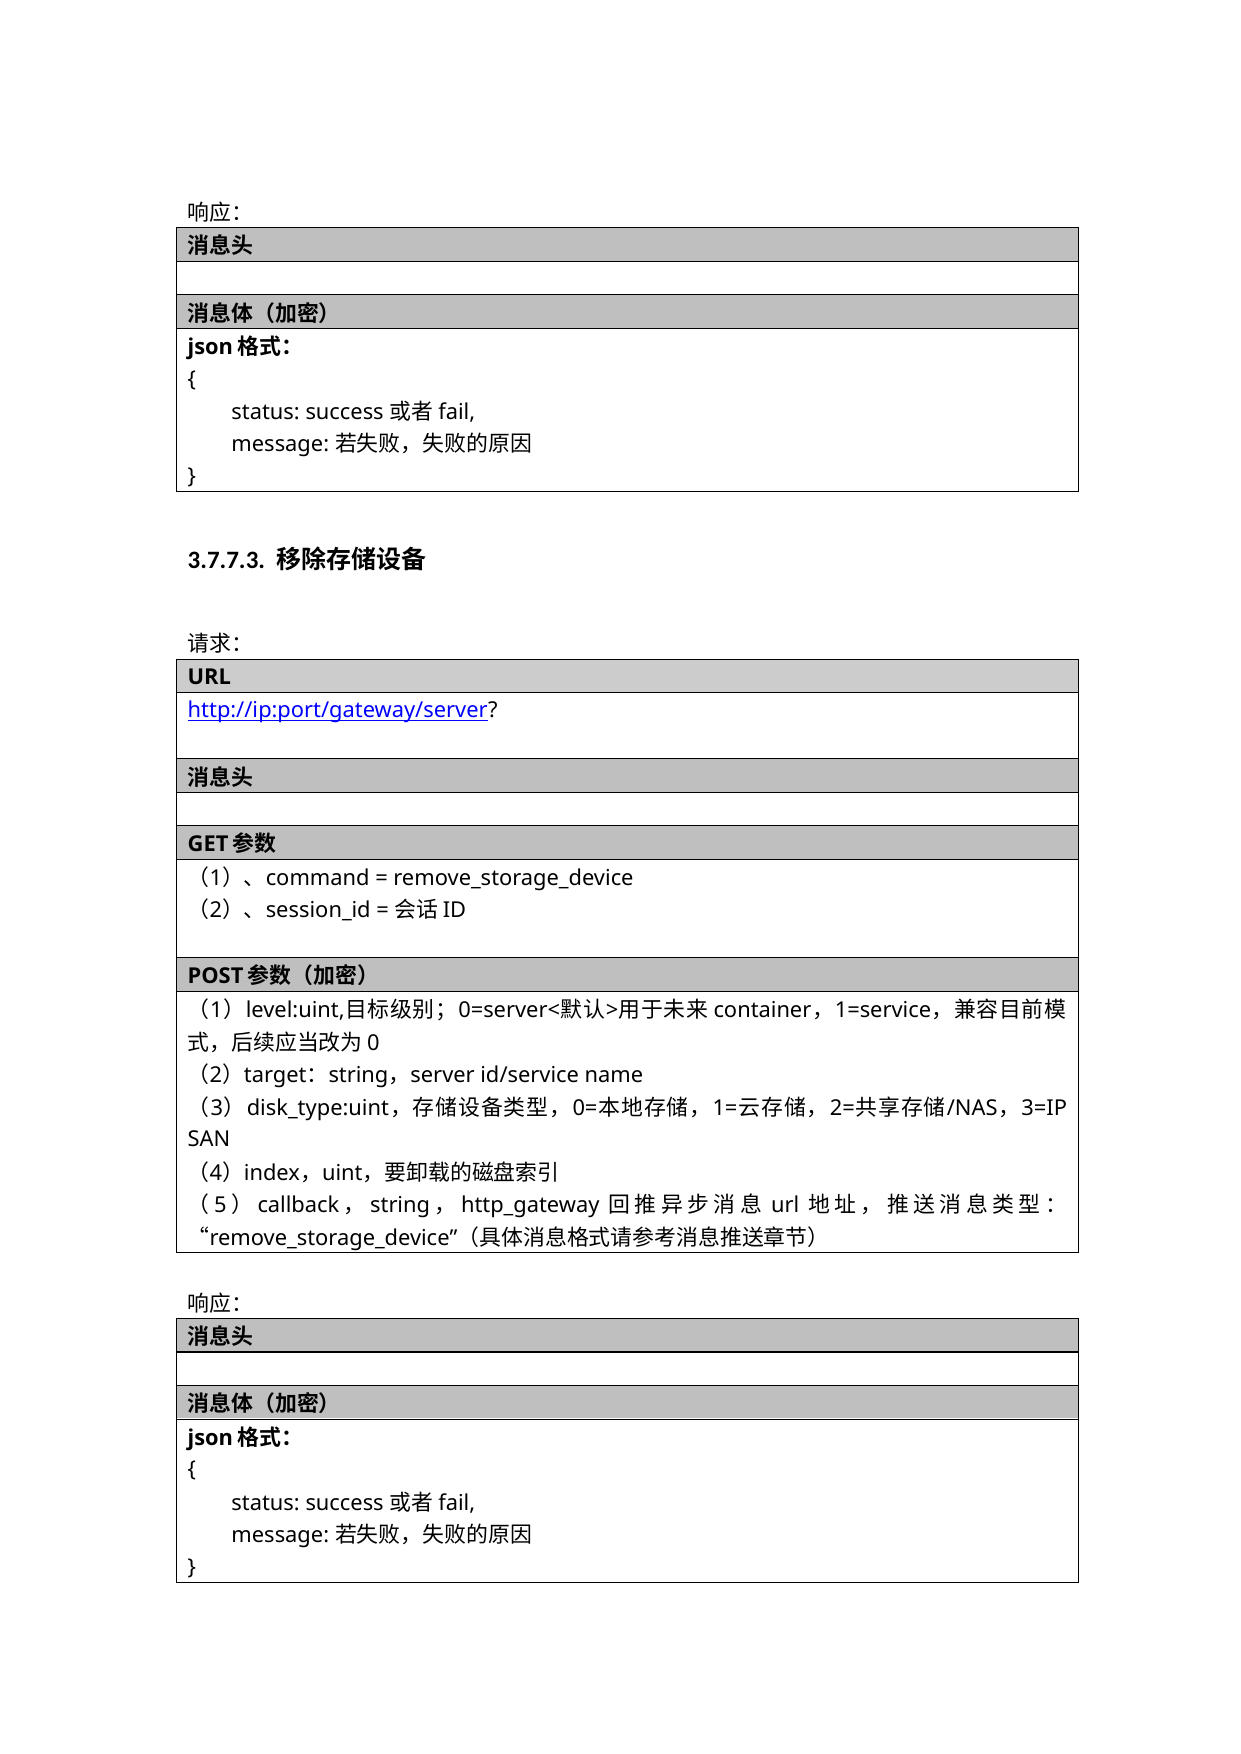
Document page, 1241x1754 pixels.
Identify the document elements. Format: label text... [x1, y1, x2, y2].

table_cell [177, 793, 1078, 825]
table_cell http://ip:port/gateway/server? [177, 693, 1078, 758]
table_cell [177, 1353, 1078, 1385]
table_cell json格式： { status: success 或者 fail, message: 若失败，失败的原因 } [177, 1420, 1078, 1582]
table_header URL [177, 660, 1078, 692]
table_cell 消息体（加密） [177, 295, 1078, 328]
table_cell json格式： { status: success 或者 fail, message: 若失败，失败的原因 } [177, 329, 1078, 491]
table_header 消息头 [177, 228, 1078, 261]
table_header 消息头 [177, 1319, 1078, 1351]
text 响应： [187, 194, 1053, 227]
text 响应： [187, 1285, 1053, 1318]
list 移除存储设备 [187, 525, 1053, 590]
table_cell （1）、command = remove_storage_device （2）、session_id = 会话ID [177, 860, 1078, 957]
table_cell POST参数（加密） [177, 958, 1078, 991]
table_cell （1）level:uint,目标级别；0=server<默认>用于未来container，1=service，兼容目前模式，后续应当改为0 （2）target：string，server id/service name （3）disk_type:uint，存储设备类型，0=本地存储，1=云存储，2=共享存储/NAS，3=IP SAN （4）index，uint，要卸载的磁盘索引 （5）callback，string，http_gateway回推异步消息url地址，推送消息类型：“remove_storage_device”（具体消息格式请参考消息推送章节） [177, 992, 1078, 1252]
table_cell 消息头 [177, 759, 1078, 792]
table_cell 消息体（加密） [177, 1386, 1078, 1418]
table_cell GET参数 [177, 826, 1078, 859]
table_cell [177, 262, 1078, 294]
text 请求： [187, 626, 1053, 658]
